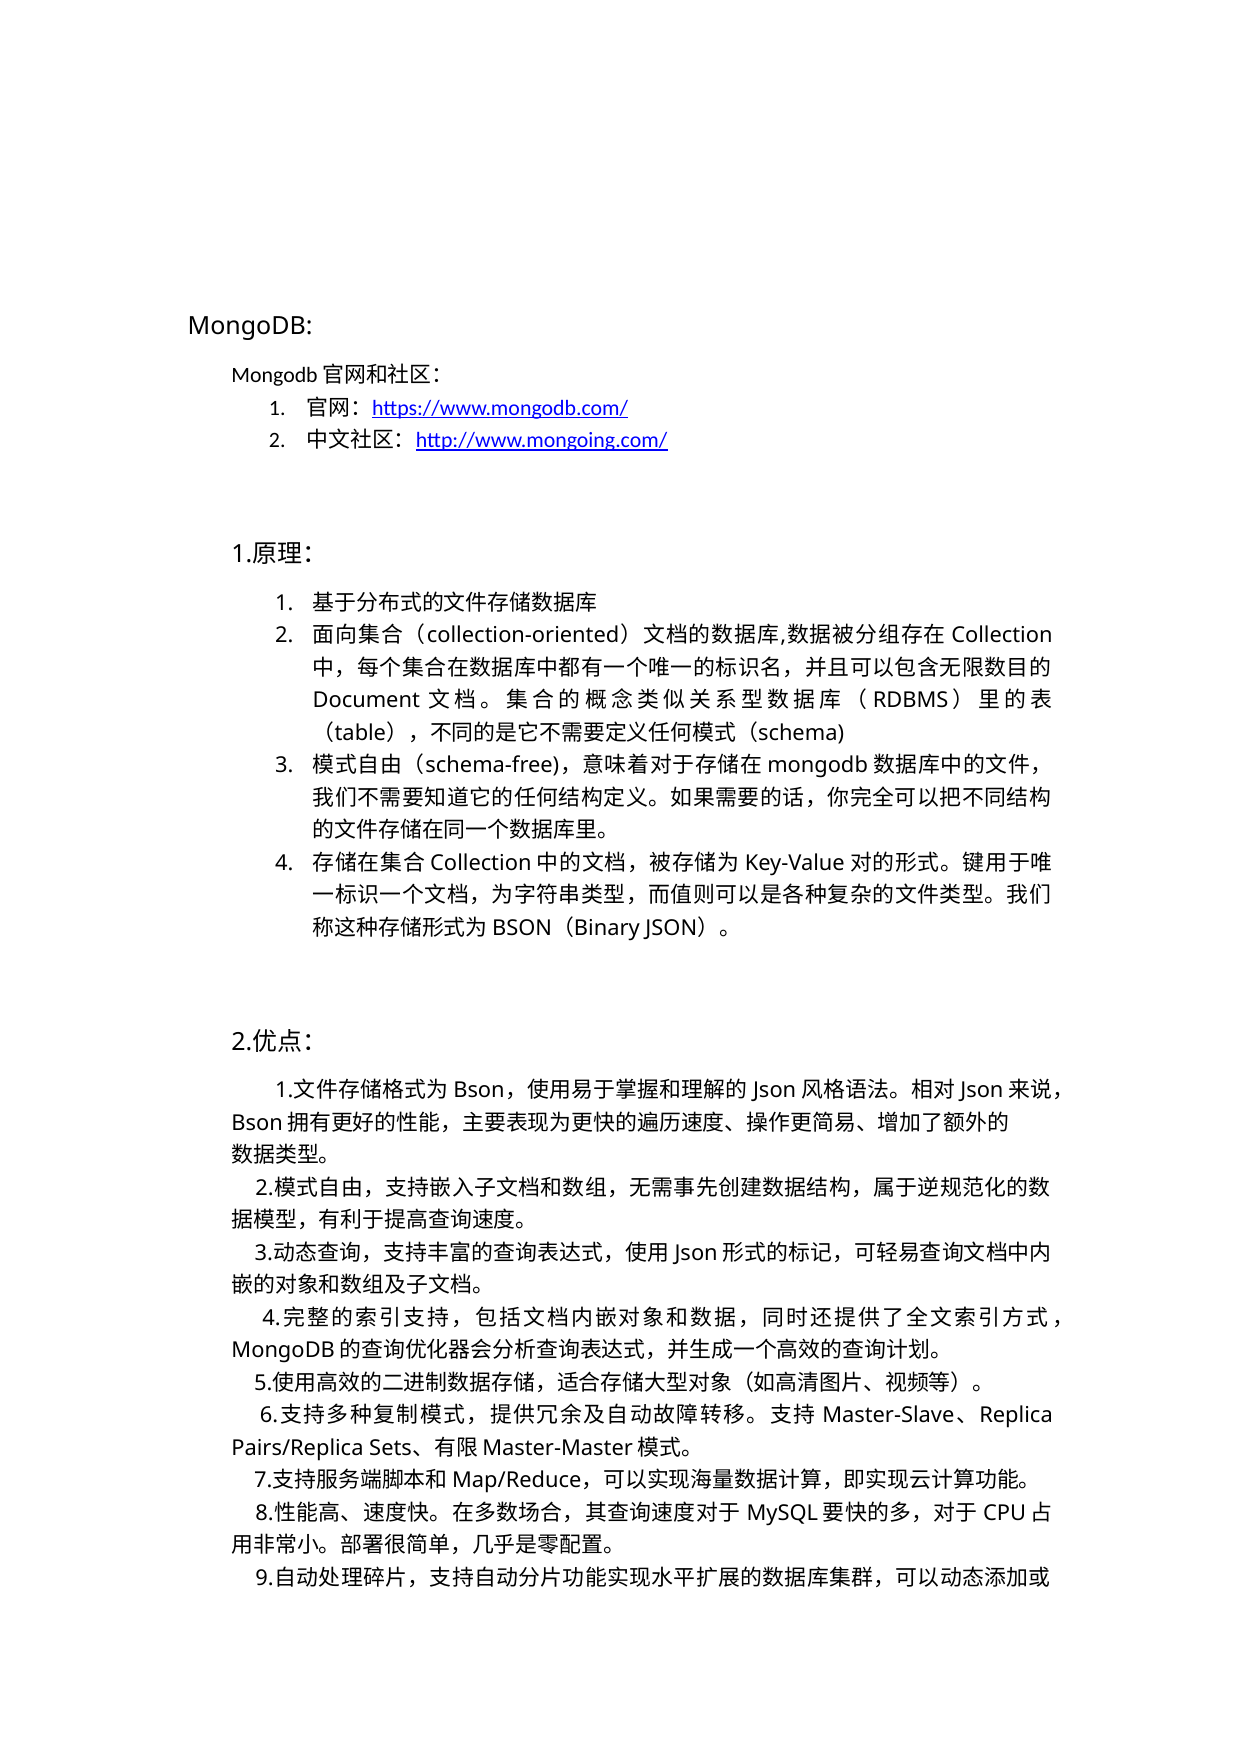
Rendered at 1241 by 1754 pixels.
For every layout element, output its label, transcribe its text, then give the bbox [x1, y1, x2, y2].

text 2.优点： [187, 1007, 1053, 1072]
list 中文社区：http://www.mongoing.com/ [269, 422, 1053, 454]
text Mongodb官网和社区： [187, 357, 1053, 389]
list 面向集合（collection-oriented）文档的数据库,数据被分组存在Collection中，每个集合在数据库中都有一个唯一的标识名，并且可以包含无限数目的Document文档。集合的概念类似关系型数据库（RDBMS）里的表（table），不同的是它不需要定义任何模式（schema) [275, 617, 1053, 747]
list 存储在集合Collection中的文档，被存储为Key-Value对的形式。键用于唯一标识一个文档，为字符串类型，而值则可以是各种复杂的文件类型。我们称这种存储形式为BSON（Binary JSON）。 [275, 844, 1053, 942]
text MongoDB: [187, 292, 1053, 357]
text 1.原理： [187, 519, 1053, 584]
list 官网：https://www.mongodb.com/ [269, 389, 1053, 422]
list 基于分布式的文件存储数据库 [275, 584, 1053, 617]
list 模式自由（schema-free)，意味着对于存储在mongodb数据库中的文件，我们不需要知道它的任何结构定义。如果需要的话，你完全可以把不同结构的文件存储在同一个数据库里。 [275, 747, 1053, 844]
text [231, 1072, 1053, 1592]
